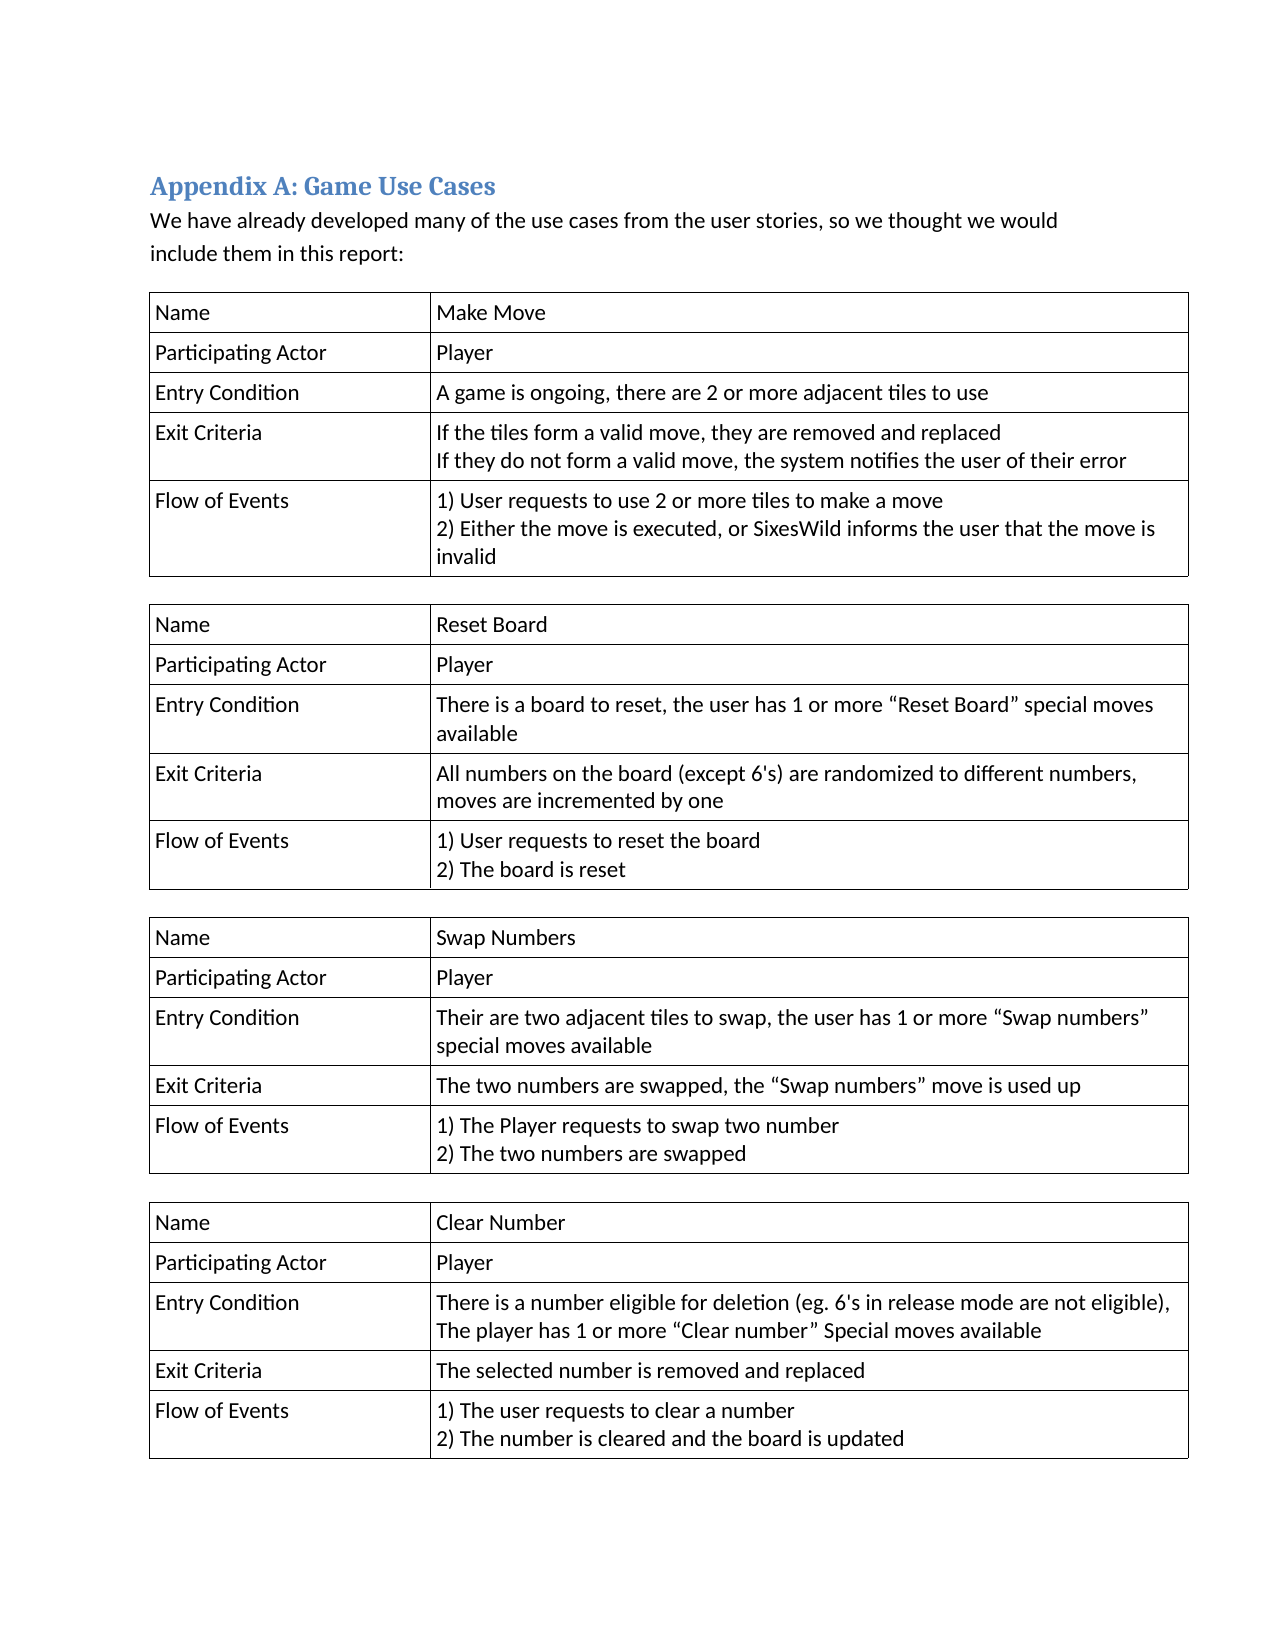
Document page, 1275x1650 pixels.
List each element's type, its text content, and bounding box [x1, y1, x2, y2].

table_header Name [150, 293, 430, 332]
table_cell Exit Criteria [150, 413, 430, 480]
table_cell There is a number eligible for deletion (eg. 6's in release mode are not eligible), The player has 1 or more “Clear number” Special moves available [431, 1283, 1188, 1349]
table_cell A game is ongoing, there are 2 or more adjacent tiles to use [431, 373, 1188, 412]
table_cell Player [431, 645, 1188, 684]
table_header Name [150, 1203, 430, 1242]
table_cell Exit Criteria [150, 754, 430, 820]
subtitle Appendix A: Game Use Cases [150, 171, 1125, 202]
table_cell If the tiles form a valid move, they are removed and replaced If they do not form a valid move, the system notifies the user of their error [431, 413, 1188, 480]
table_header Name [150, 605, 430, 644]
table_cell All numbers on the board (except 6's) are randomized to different numbers, moves are incremented by one [431, 754, 1188, 820]
table_header Clear Number [431, 1203, 1188, 1242]
table_cell Flow of Events [150, 821, 430, 888]
table_header Name [150, 918, 430, 957]
table_cell Participating Actor [150, 1243, 430, 1282]
table_header Swap Numbers [431, 918, 1188, 957]
table_cell Participating Actor [150, 958, 430, 997]
table_cell Entry Condition [150, 998, 430, 1065]
table_cell Participating Actor [150, 333, 430, 372]
table_cell 1) User requests to reset the board 2) The board is reset [431, 821, 1188, 888]
table_cell Player [431, 1243, 1188, 1282]
table_cell Participating Actor [150, 645, 430, 684]
table_cell Player [431, 958, 1188, 997]
table_cell 1) User requests to use 2 or more tiles to make a move 2) Either the move is executed, or SixesWild informs the user that the move is invalid [431, 481, 1188, 576]
table_header Make Move [431, 293, 1188, 332]
table_cell Flow of Events [150, 1391, 430, 1458]
table_cell Flow of Events [150, 1106, 430, 1173]
table_cell There is a board to reset, the user has 1 or more “Reset Board” special moves available [431, 685, 1188, 752]
table_cell Player [431, 333, 1188, 372]
text We have already developed many of the use cases from the user stories, so we thought we would include them in this report: [150, 207, 1125, 267]
table_cell The selected number is removed and replaced [431, 1351, 1188, 1389]
table_cell The two numbers are swapped, the “Swap numbers” move is used up [431, 1066, 1188, 1105]
table_cell Entry Condition [150, 685, 430, 752]
table_cell Exit Criteria [150, 1066, 430, 1105]
table_cell Entry Condition [150, 373, 430, 412]
table_cell Exit Criteria [150, 1351, 430, 1389]
table_cell 1) The user requests to clear a number 2) The number is cleared and the board is updated [431, 1391, 1188, 1458]
table_cell Their are two adjacent tiles to swap, the user has 1 or more “Swap numbers” special moves available [431, 998, 1188, 1065]
table_cell 1) The Player requests to swap two number 2) The two numbers are swapped [431, 1106, 1188, 1173]
table_cell Flow of Events [150, 481, 430, 576]
table_cell Entry Condition [150, 1283, 430, 1349]
table_header Reset Board [431, 605, 1188, 644]
